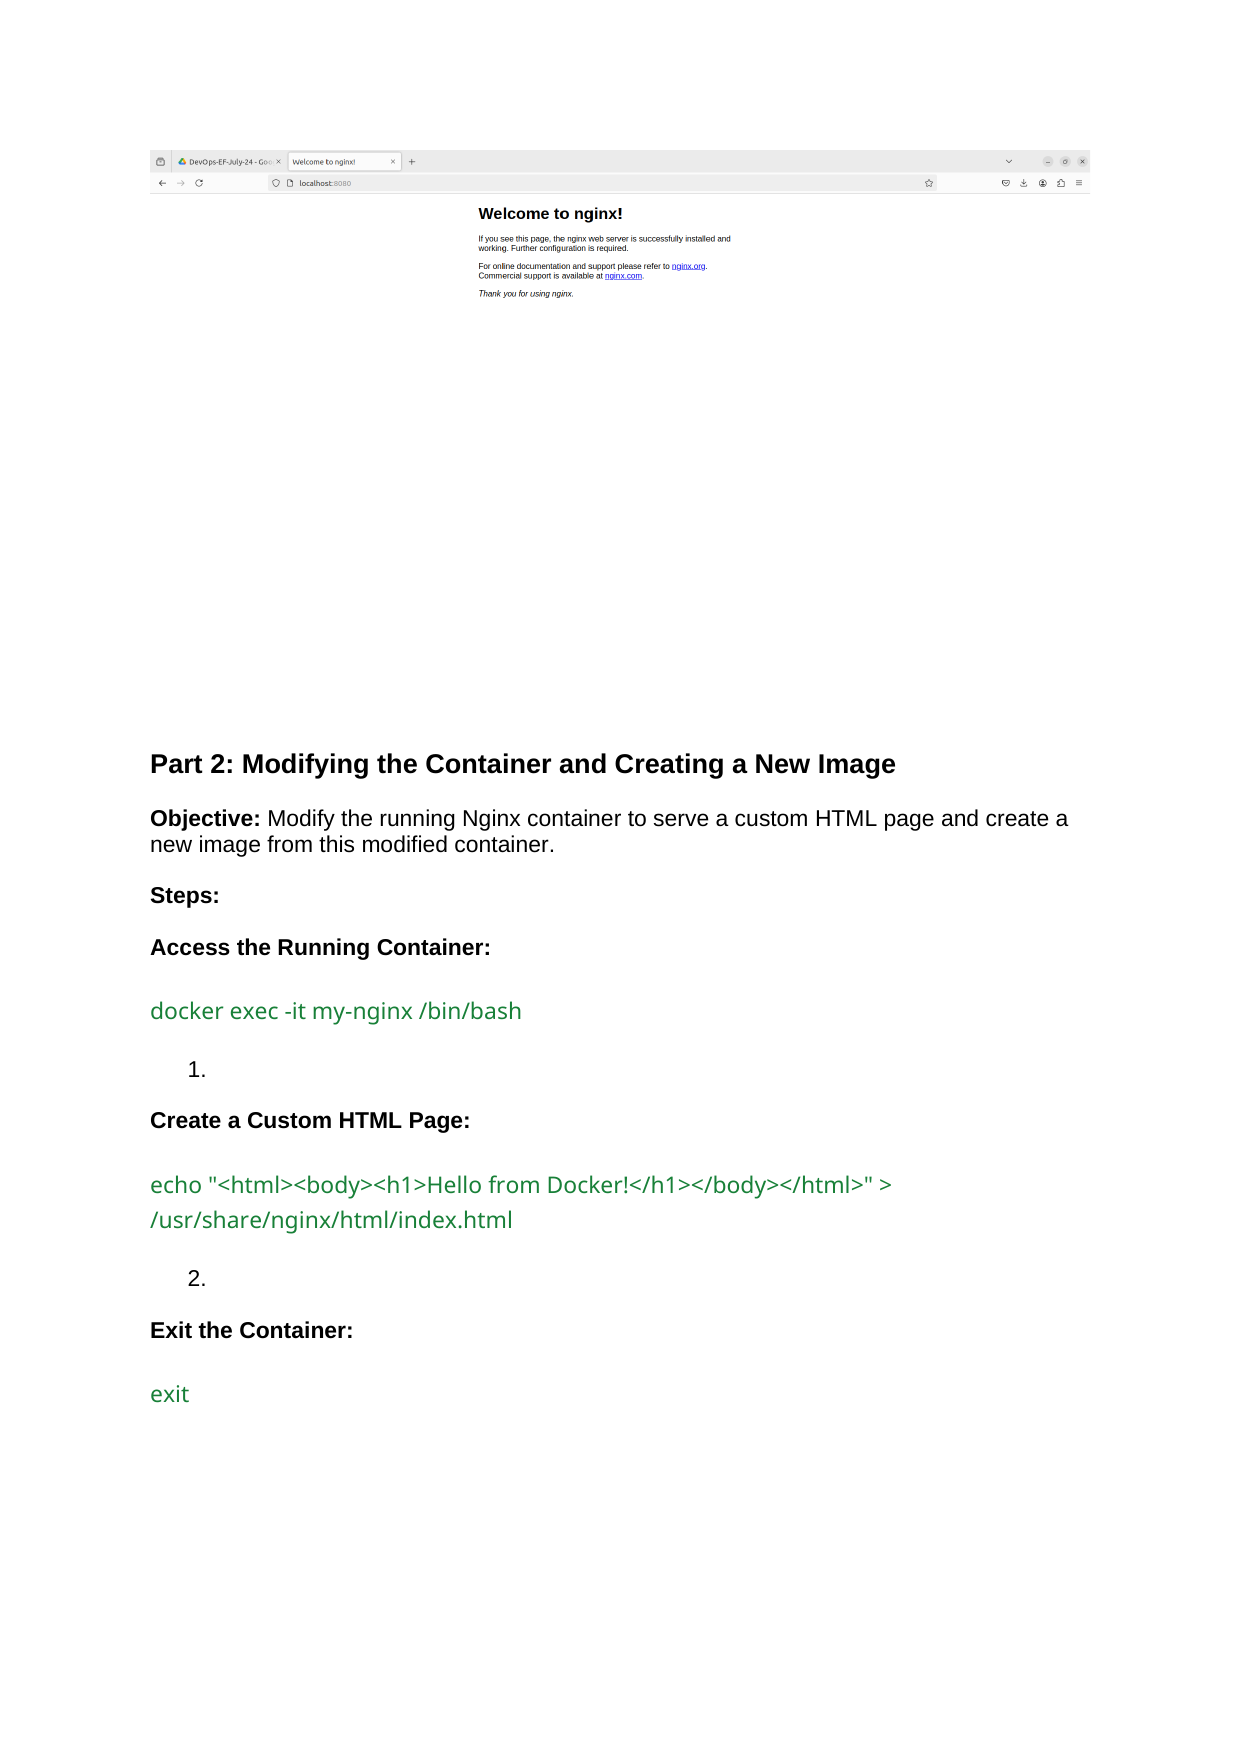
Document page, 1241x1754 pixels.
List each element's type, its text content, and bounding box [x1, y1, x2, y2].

text Exit the Container: exit [150, 1317, 1090, 1409]
picture [150, 150, 1091, 686]
text Objective: Modify the running Nginx container to serve a custom HTML page and create a new image from this modified container. [150, 805, 1090, 857]
text Steps: [150, 882, 1090, 909]
text Create a Custom HTML Page: echo "<html><body><h1>Hello from Docker!</h1></body></html>" > /usr/share/nginx/html/index.html [150, 1107, 1090, 1236]
text Access the Running Container: docker exec -it my-nginx /bin/bash [150, 934, 1090, 1026]
subtitle Part 2: Modifying the Container and Creating a New Image [150, 748, 1090, 780]
